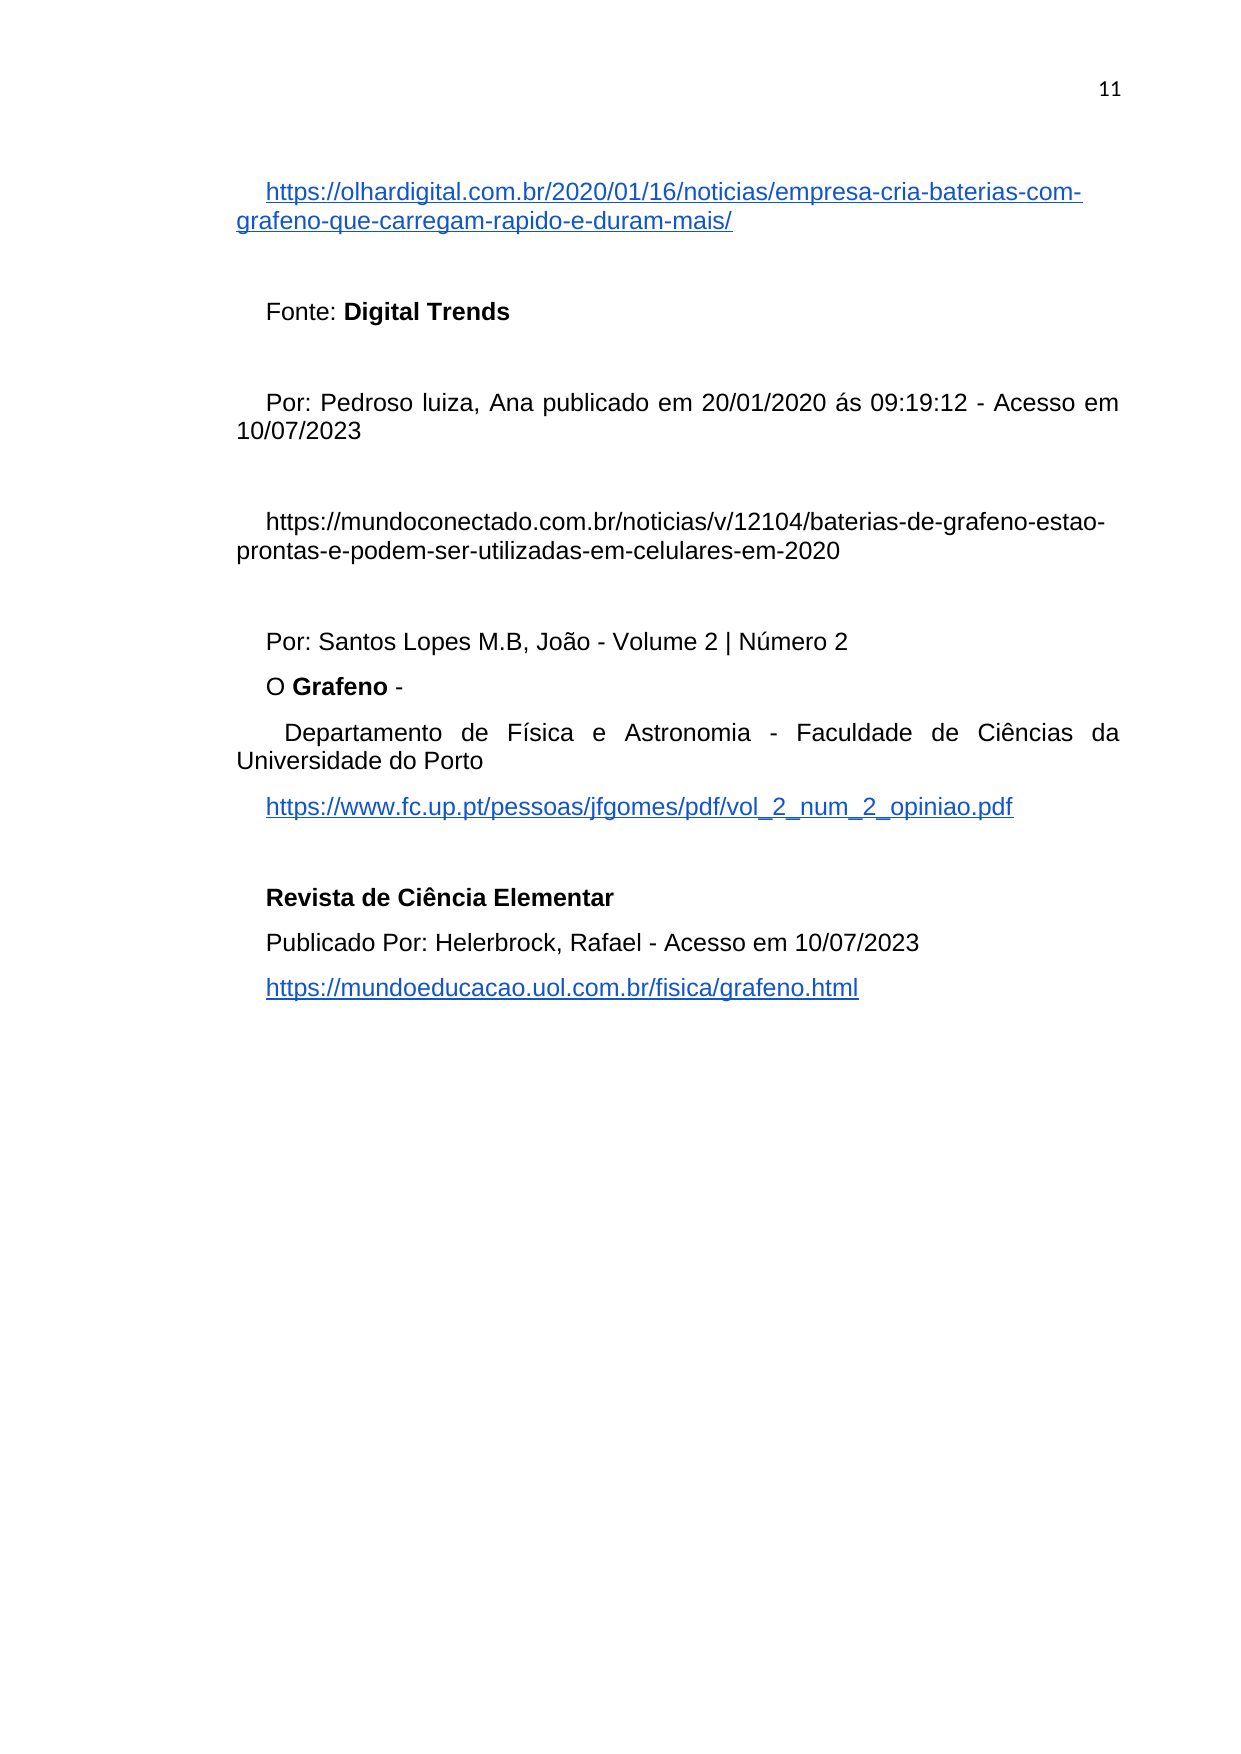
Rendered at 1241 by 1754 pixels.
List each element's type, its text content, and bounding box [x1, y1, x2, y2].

text Por: Santos Lopes M.B, João - Volume 2 | Número 2 [236, 627, 1121, 656]
text Publicado Por: Helerbrock, Rafael - Acesso em 10/07/2023 [236, 928, 1121, 957]
text O Grafeno - [236, 672, 1121, 701]
text https://www.fc.up.pt/pessoas/jfgomes/pdf/vol_2_num_2_opiniao.pdf [236, 792, 1121, 821]
text https://mundoeducacao.uol.com.br/fisica/grafeno.html [236, 973, 1121, 1002]
text Departamento de Física e Astronomia - Faculdade de Ciências da Universidade do Porto [236, 718, 1121, 775]
text Fonte: Digital Trends [236, 297, 1121, 326]
text https://mundoconectado.com.br/noticias/v/12104/baterias-de-grafeno-estao-prontas-e-podem-ser-utilizadas-em-celulares-em-2020 [236, 507, 1121, 565]
text Por: Pedroso luiza, Ana publicado em 20/01/2020 ás 09:19:12 - Acesso em 10/07/2023 [236, 388, 1121, 445]
text https://olhardigital.com.br/2020/01/16/noticias/empresa-cria-baterias-com-grafeno-que-carregam-rapido-e-duram-mais/ [236, 177, 1121, 235]
text Revista de Ciência Elementar [236, 883, 1121, 911]
